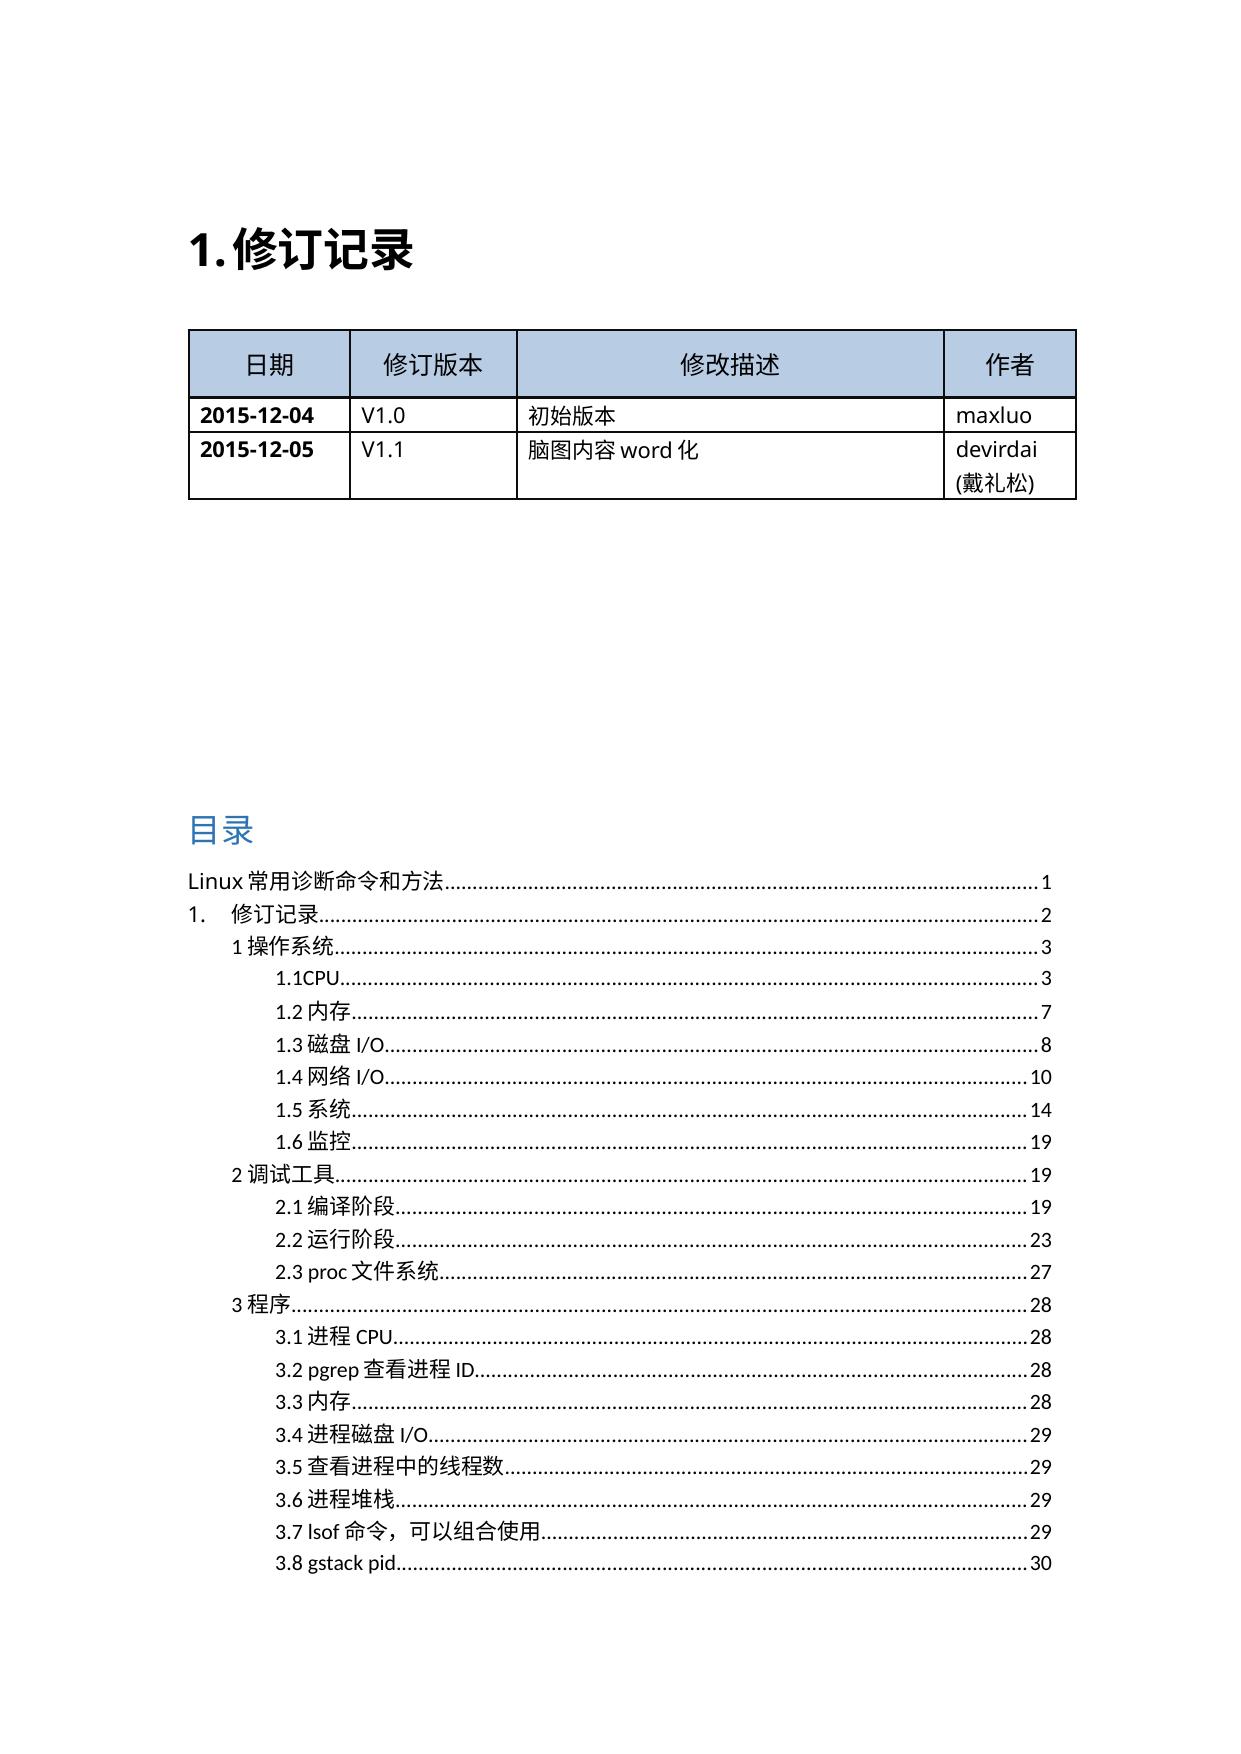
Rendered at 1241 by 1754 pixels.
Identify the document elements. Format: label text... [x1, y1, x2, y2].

table_header 日期 [190, 331, 349, 396]
table_cell V1.0 [351, 399, 516, 431]
table_cell V1.1 [351, 433, 516, 498]
table_header 作者 [945, 331, 1075, 396]
subtitle 修订记录 [187, 197, 1053, 295]
table_cell 2015-12-05 [190, 433, 349, 498]
table_cell maxluo [945, 399, 1075, 431]
table_cell 脑图内容word化 [518, 433, 943, 498]
table_cell 2015-12-04 [190, 399, 349, 431]
table_header 修订版本 [351, 331, 516, 396]
table_header 修改描述 [518, 331, 943, 396]
table_cell devirdai(戴礼松) [945, 433, 1075, 498]
table_cell 初始版本 [518, 399, 943, 431]
